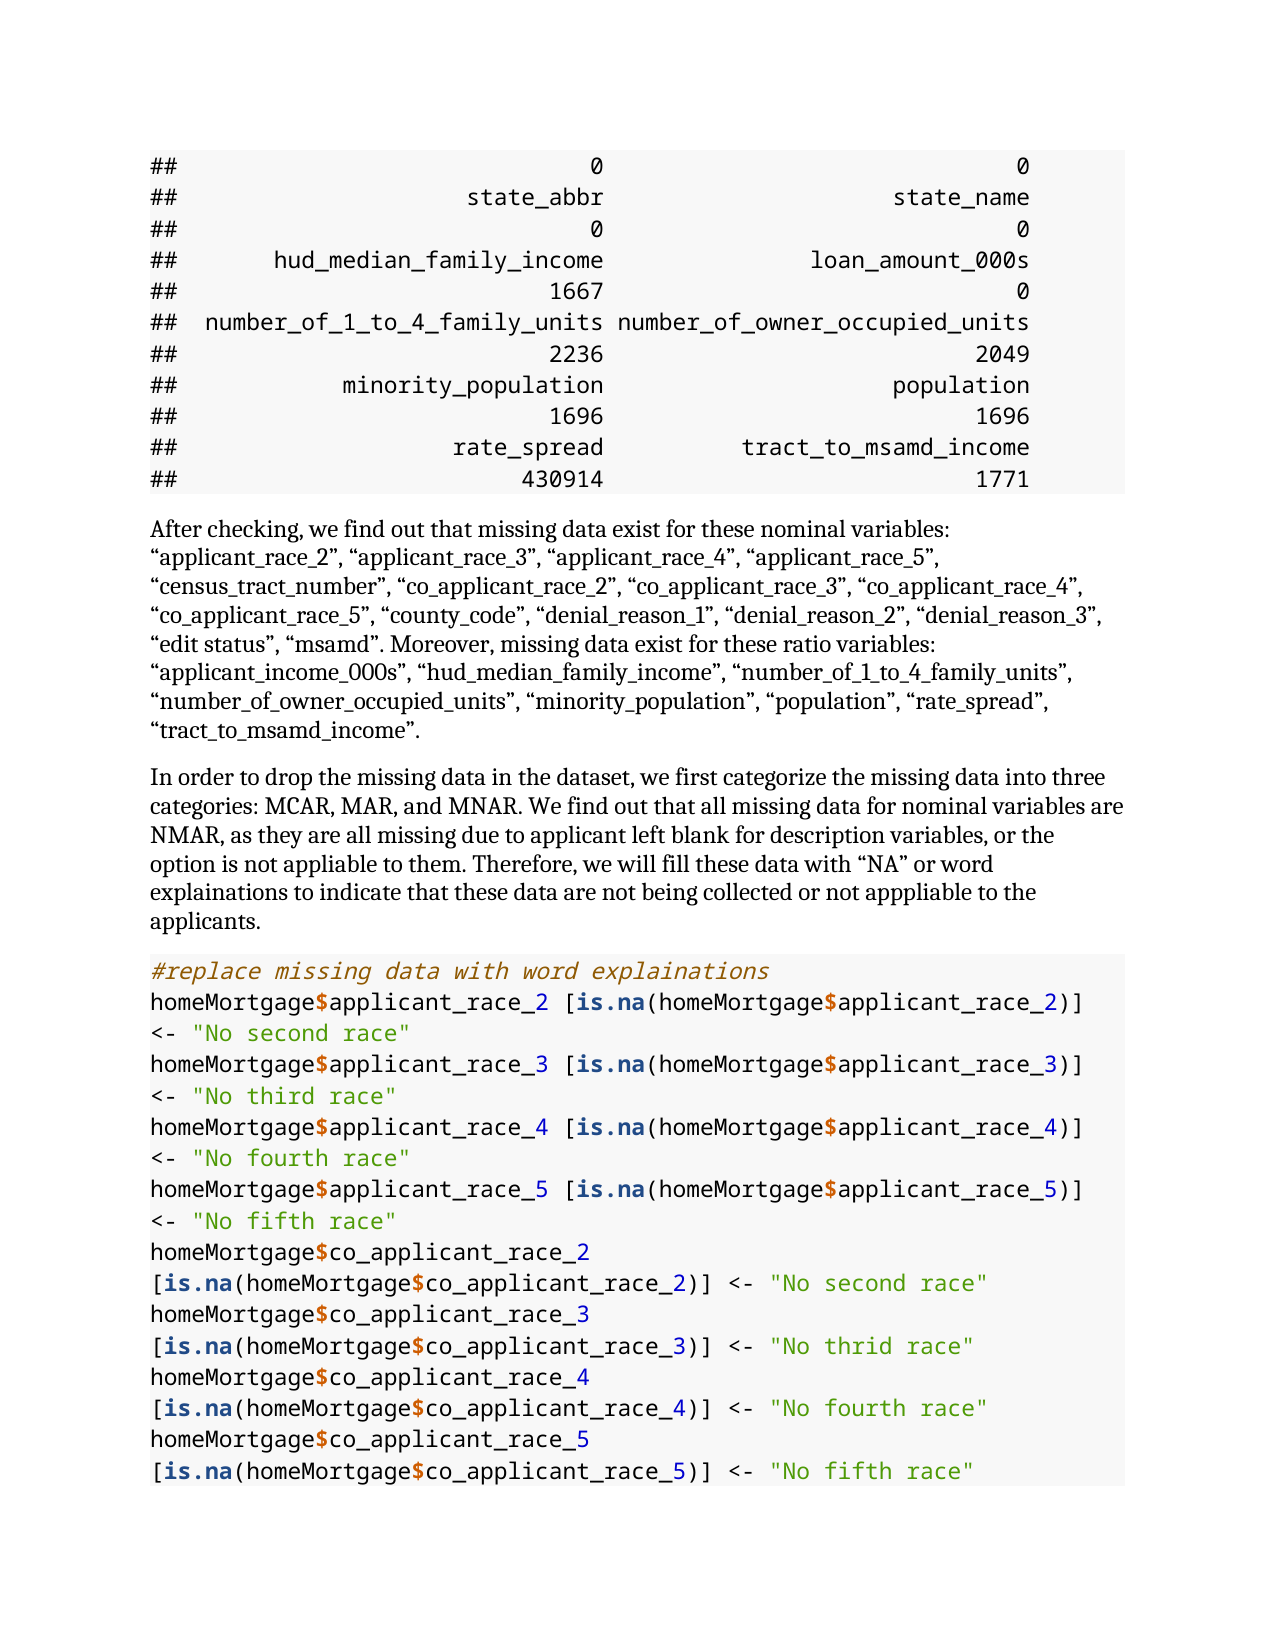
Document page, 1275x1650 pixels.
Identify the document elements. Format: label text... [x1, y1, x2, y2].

text In order to drop the missing data in the dataset, we first categorize the missing data into three categories: MCAR, MAR, and MNAR. We find out that all missing data for nominal variables are NMAR, as they are all missing due to applicant left blank for description variables, or the option is not appliable to them. Therefore, we will fill these data with “NA” or word explainations to indicate that these data are not being collected or not apppliable to the applicants. [150, 763, 1125, 936]
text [150, 954, 1125, 1486]
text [150, 150, 1125, 494]
text After checking, we find out that missing data exist for these nominal variables: “applicant_race_2”, “applicant_race_3”, “applicant_race_4”, “applicant_race_5”, “census_tract_number”, “co_applicant_race_2”, “co_applicant_race_3”, “co_applicant_race_4”, “co_applicant_race_5”, “county_code”, “denial_reason_1”, “denial_reason_2”, “denial_reason_3”, “edit status”, “msamd”. Moreover, missing data exist for these ratio variables: “applicant_income_000s”, “hud_median_family_income”, “number_of_1_to_4_family_units”, “number_of_owner_occupied_units”, “minority_population”, “population”, “rate_spread”, “tract_to_msamd_income”. [150, 514, 1125, 744]
